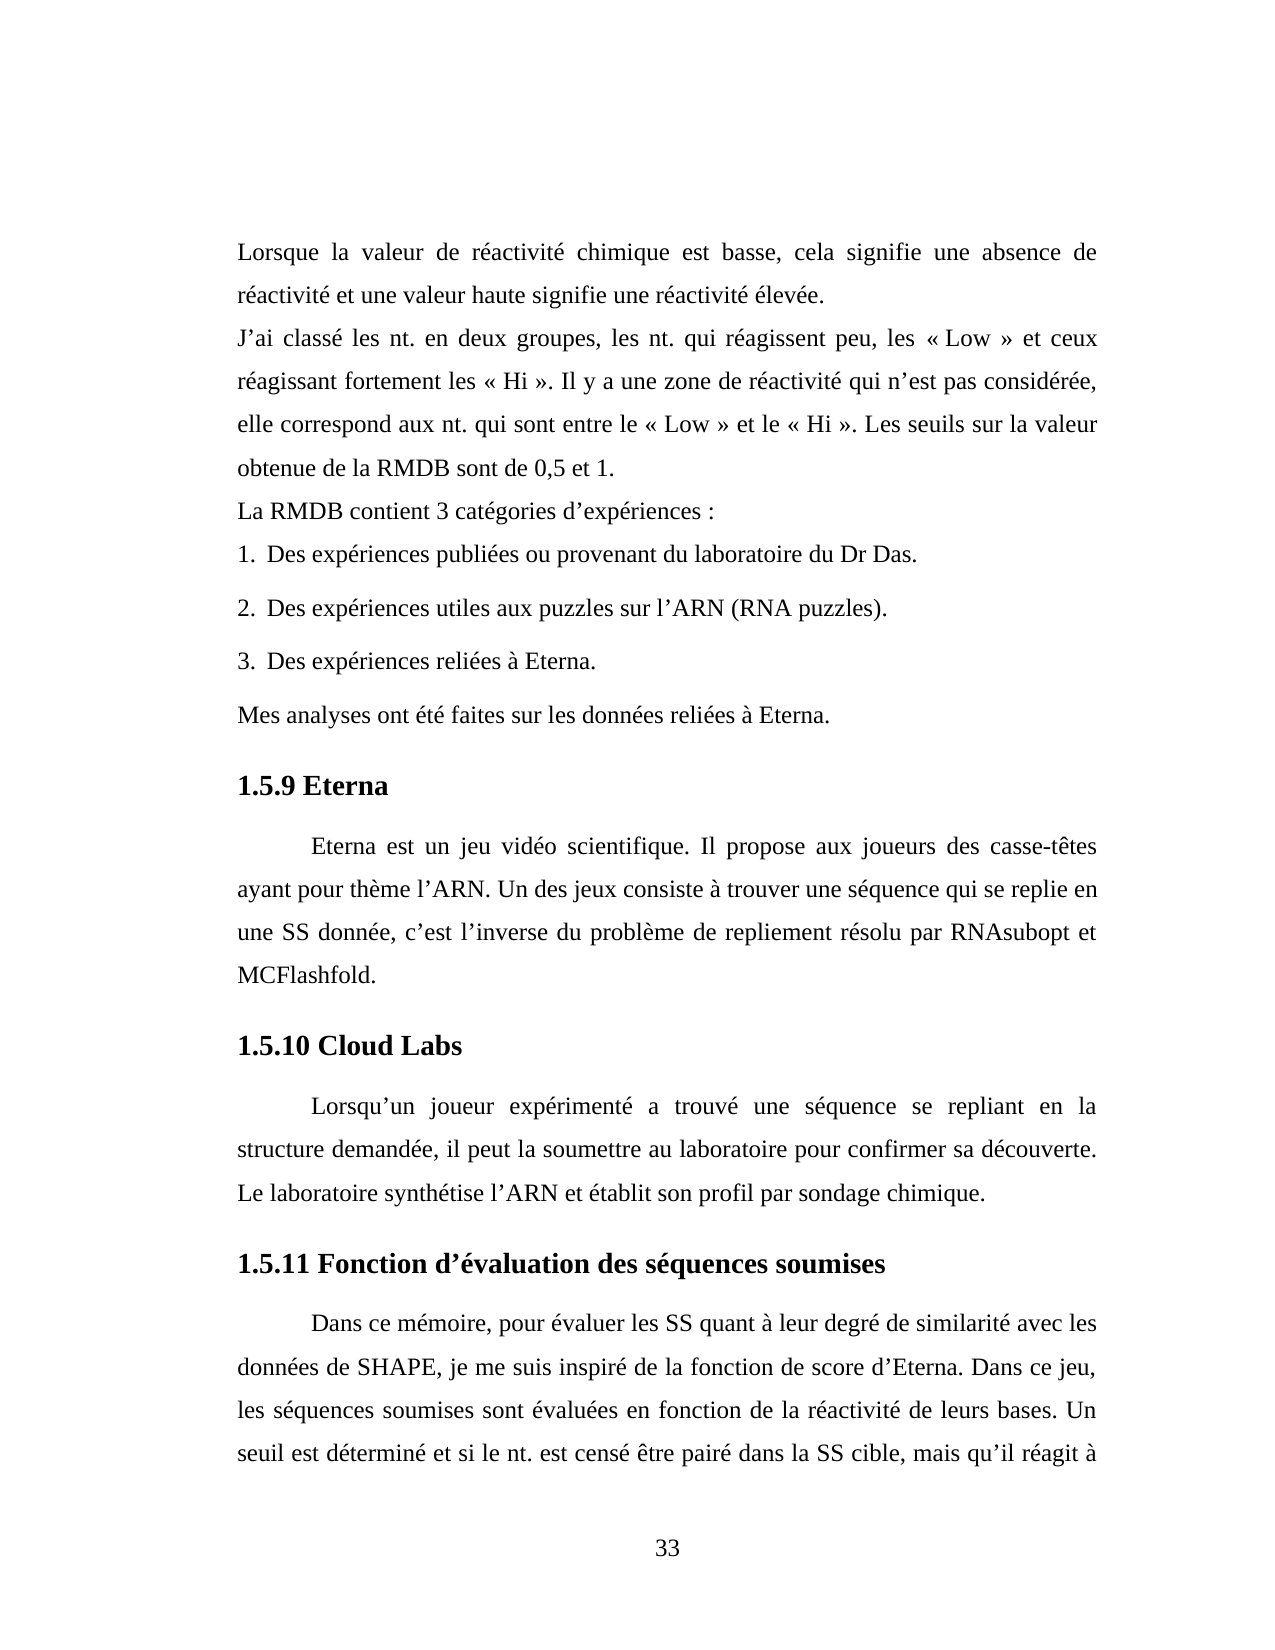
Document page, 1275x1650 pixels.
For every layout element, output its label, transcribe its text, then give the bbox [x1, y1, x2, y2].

text Mes analyses ont été faites sur les données reliées à Eterna. [237, 700, 1098, 729]
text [237, 1308, 1098, 1467]
list Des expériences publiées ou provenant du laboratoire du Dr Das. [237, 539, 1098, 568]
subtitle 1.5.11 Fonction d’évaluation des séquences soumises [237, 1246, 1098, 1279]
text La RMDB contient 3 catégories d’expériences : [237, 496, 1098, 524]
subtitle 1.5.9 Eterna [237, 768, 1098, 802]
list Des expériences utiles aux puzzles sur l’ARN (RNA puzzles). [237, 593, 1098, 621]
list Des expériences reliées à Eterna. [237, 646, 1098, 675]
text Eterna est un jeu vidéo scientifique. Il propose aux joueurs des casse-têtes ayant pour thème l’ARN. Un des jeux consiste à trouver une séquence qui se replie en une SS donnée, c’est l’inverse du problème de repliement résolu par RNAsubopt et MCFlashfold. [237, 831, 1098, 989]
subtitle 1.5.10 Cloud Labs [237, 1028, 1098, 1062]
text Lorsque la valeur de réactivité chimique est basse, cela signifie une absence de réactivité et une valeur haute signifie une réactivité élevée. [237, 237, 1098, 309]
text Lorsqu’un joueur expérimenté a trouvé une séquence se repliant en la structure demandée, il peut la soumettre au laboratoire pour confirmer sa découverte. Le laboratoire synthétise l’ARN et établit son profil par sondage chimique. [237, 1091, 1098, 1206]
text J’ai classé les nt. en deux groupes, les nt. qui réagissent peu, les « Low » et ceux réagissant fortement les « Hi ». Il y a une zone de réactivité qui n’est pas considérée, elle correspond aux nt. qui sont entre le « Low » et le « Hi ». Les seuils sur la valeur obtenue de la RMDB sont de 0,5 et 1. [237, 323, 1098, 481]
